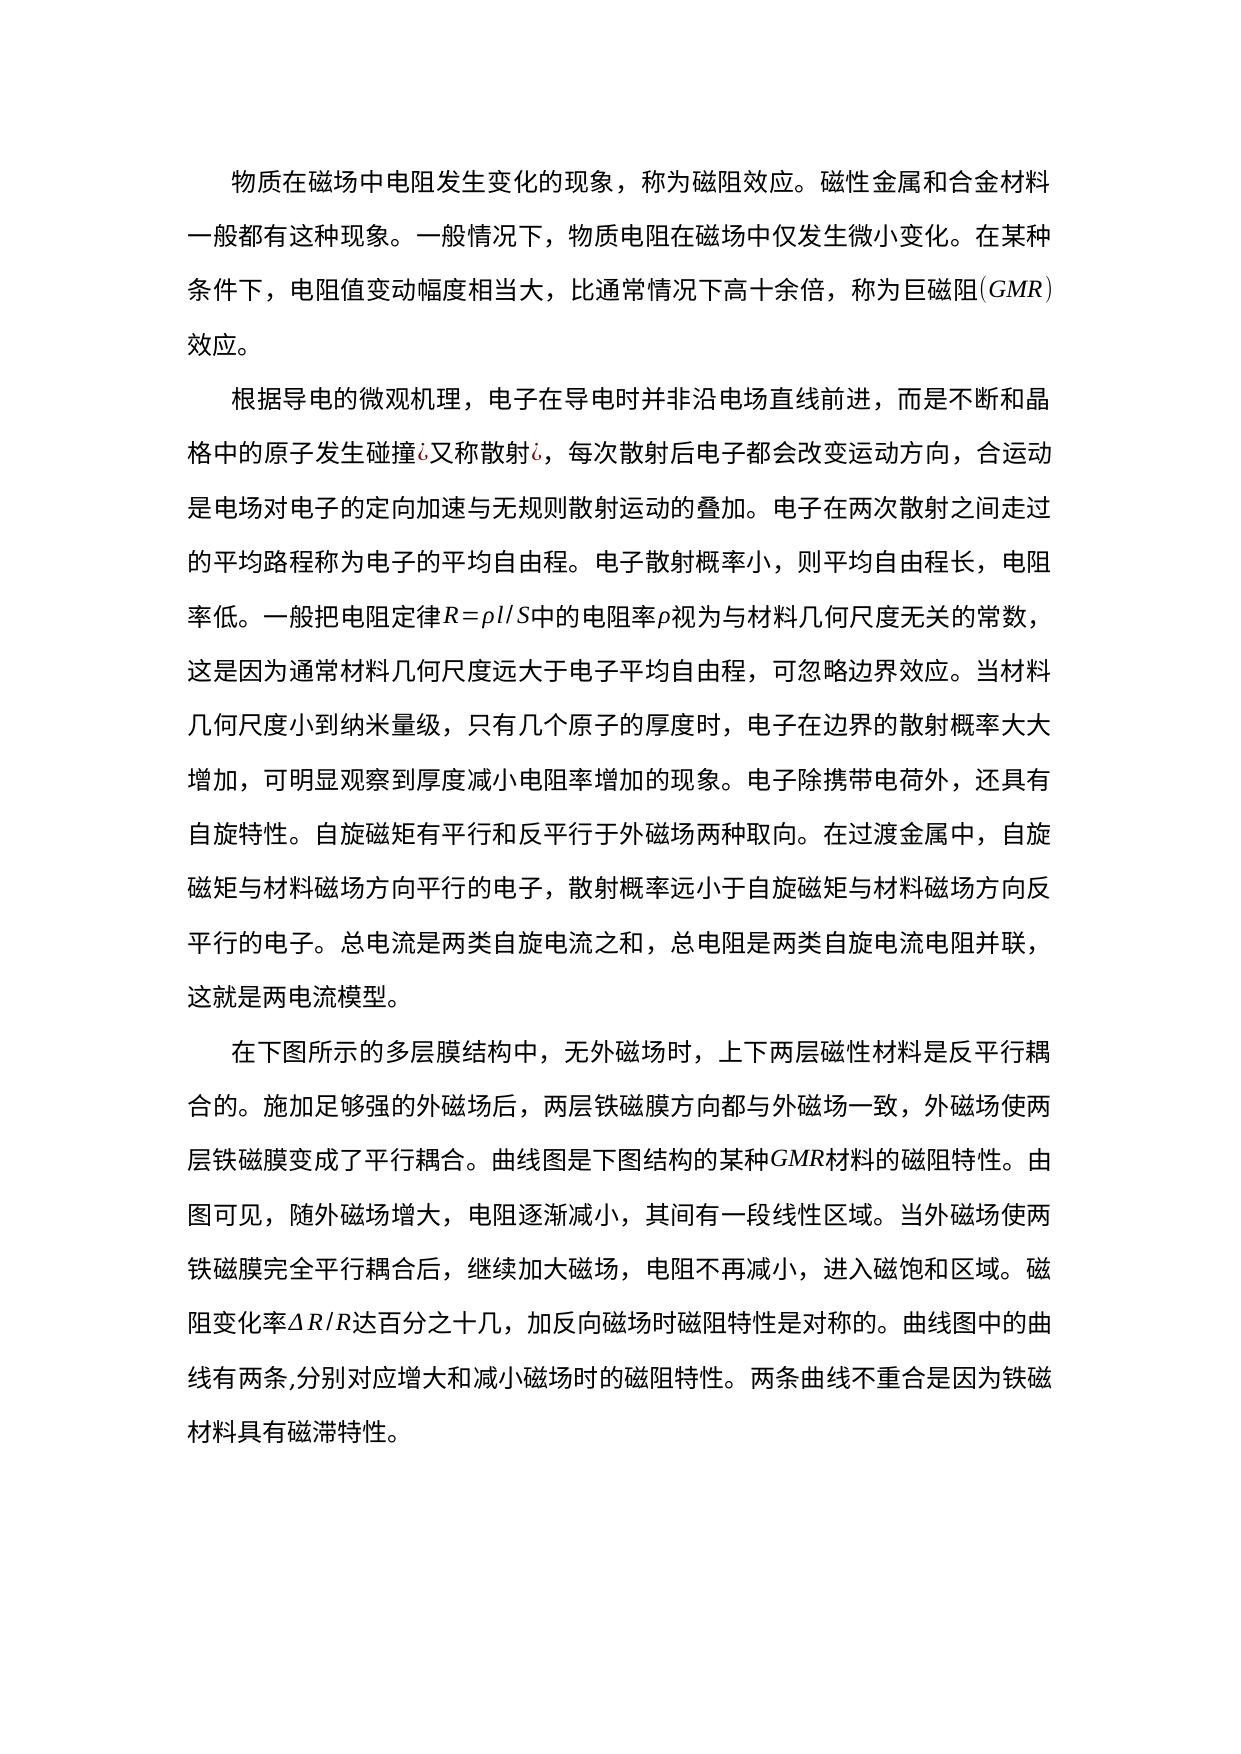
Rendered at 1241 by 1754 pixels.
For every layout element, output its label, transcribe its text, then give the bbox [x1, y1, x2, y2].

text 根据导电的微观机理，电子在导电时并非沿电场直线前进，而是不断和晶格中的原子发生碰撞又称散射，每次散射后电子都会改变运动方向，合运动是电场对电子的定向加速与无规则散射运动的叠加。电子在两次散射之间走过的平均路程称为电子的平均自由程。电子散射概率小，则平均自由程长，电阻率低。一般把电阻定律中的电阻率视为与材料几何尺度无关的常数，这是因为通常材料几何尺度远大于电子平均自由程，可忽略边界效应。当材料几何尺度小到纳米量级，只有几个原子的厚度时，电子在边界的散射概率大大增加，可明显观察到厚度减小电阻率增加的现象。电子除携带电荷外，还具有自旋特性。自旋磁矩有平行和反平行于外磁场两种取向。在过渡金属中，自旋磁矩与材料磁场方向平行的电子，散射概率远小于自旋磁矩与材料磁场方向反平行的电子。总电流是两类自旋电流之和，总电阻是两类自旋电流电阻并联，这就是两电流模型。 [187, 379, 1053, 1014]
text 在下图所示的多层膜结构中，无外磁场时，上下两层磁性材料是反平行耦合的。施加足够强的外磁场后，两层铁磁膜方向都与外磁场一致，外磁场使两层铁磁膜变成了平行耦合。曲线图是下图结构的某种材料的磁阻特性。由图可见，随外磁场增大，电阻逐渐减小，其间有一段线性区域。当外磁场使两铁磁膜完全平行耦合后，继续加大磁场，电阻不再减小，进入磁饱和区域。磁阻变化率达百分之十几，加反向磁场时磁阻特性是对称的。曲线图中的曲线有两条,分别对应增大和减小磁场时的磁阻特性。两条曲线不重合是因为铁磁材料具有磁滞特性。 [187, 1032, 1053, 1449]
text 物质在磁场中电阻发生变化的现象，称为磁阻效应。磁性金属和合金材料一般都有这种现象。一般情况下，物质电阻在磁场中仅发生微小变化。在某种条件下，电阻值变动幅度相当大，比通常情况下高十余倍，称为巨磁阻效应。 [187, 162, 1053, 361]
